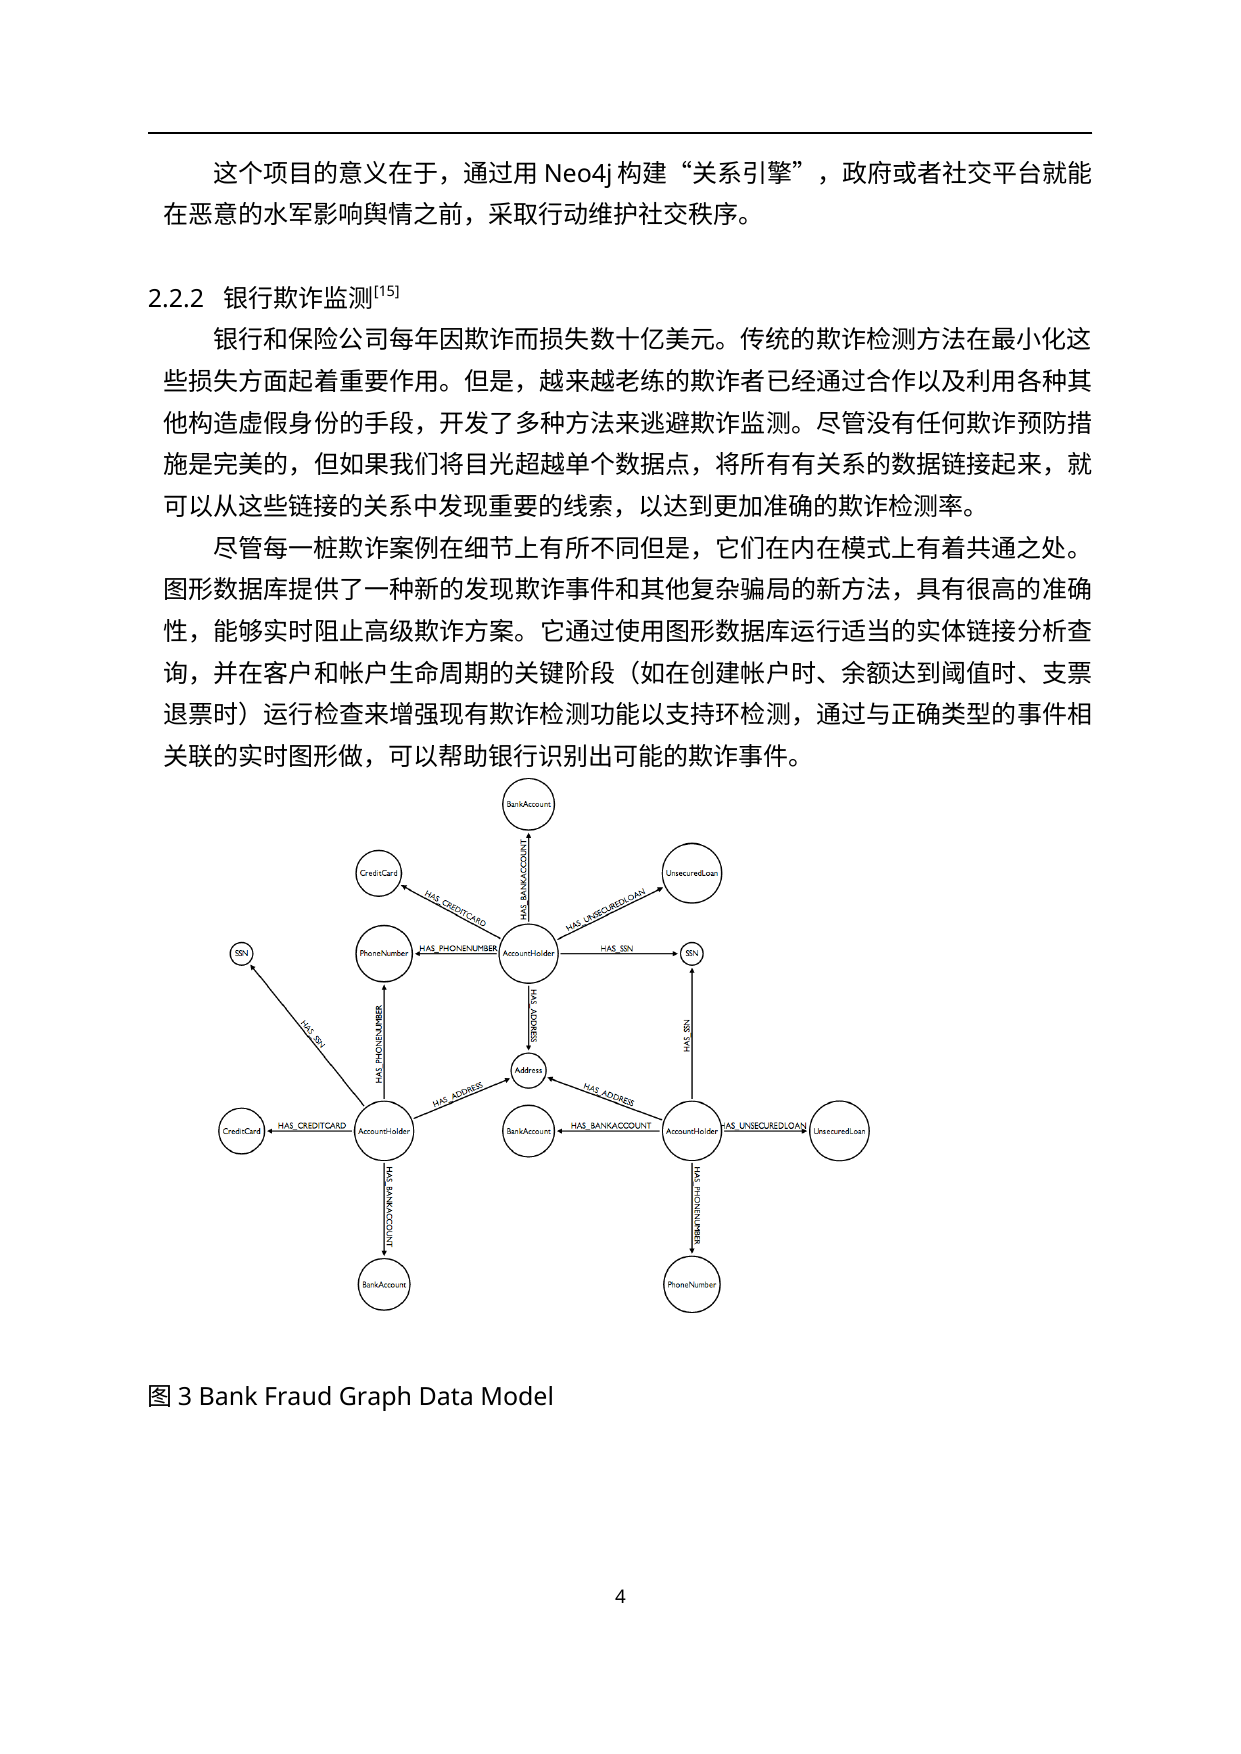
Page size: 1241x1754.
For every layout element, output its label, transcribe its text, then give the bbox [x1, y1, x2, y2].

text 2.2.2 银行欺诈监测[15] [148, 273, 1092, 314]
text 银行和保险公司每年因欺诈而损失数十亿美元。传统的欺诈检测方法在最小化这些损失方面起着重要作用。但是，越来越老练的欺诈者已经通过合作以及利用各种其他构造虚假身份的手段，开发了多种方法来逃避欺诈监测。尽管没有任何欺诈预防措施是完美的，但如果我们将目光超越单个数据点，将所有有关系的数据链接起来，就可以从这些链接的关系中发现重要的线索，以达到更加准确的欺诈检测率。 [163, 314, 1092, 523]
text 尽管每一桩欺诈案例在细节上有所不同但是，它们在内在模式上有着共通之处。图形数据库提供了一种新的发现欺诈事件和其他复杂骗局的新方法，具有很高的准确性，能够实时阻止高级欺诈方案。它通过使用图形数据库运行适当的实体链接分析查询，并在客户和帐户生命周期的关键阶段（如在创建帐户时、余额达到阈值时、支票退票时）运行检查来增强现有欺诈检测功能以支持环检测，通过与正确类型的事件相关联的实时图形做，可以帮助银行识别出可能的欺诈事件。 [163, 523, 1092, 773]
subtitle 图3 Bank Fraud Graph Data Model [148, 1371, 1092, 1413]
picture [213, 772, 873, 1317]
text 这个项目的意义在于，通过用Neo4j构建“关系引擎”，政府或者社交平台就能在恶意的水军影响舆情之前，采取行动维护社交秩序。 [163, 148, 1092, 231]
